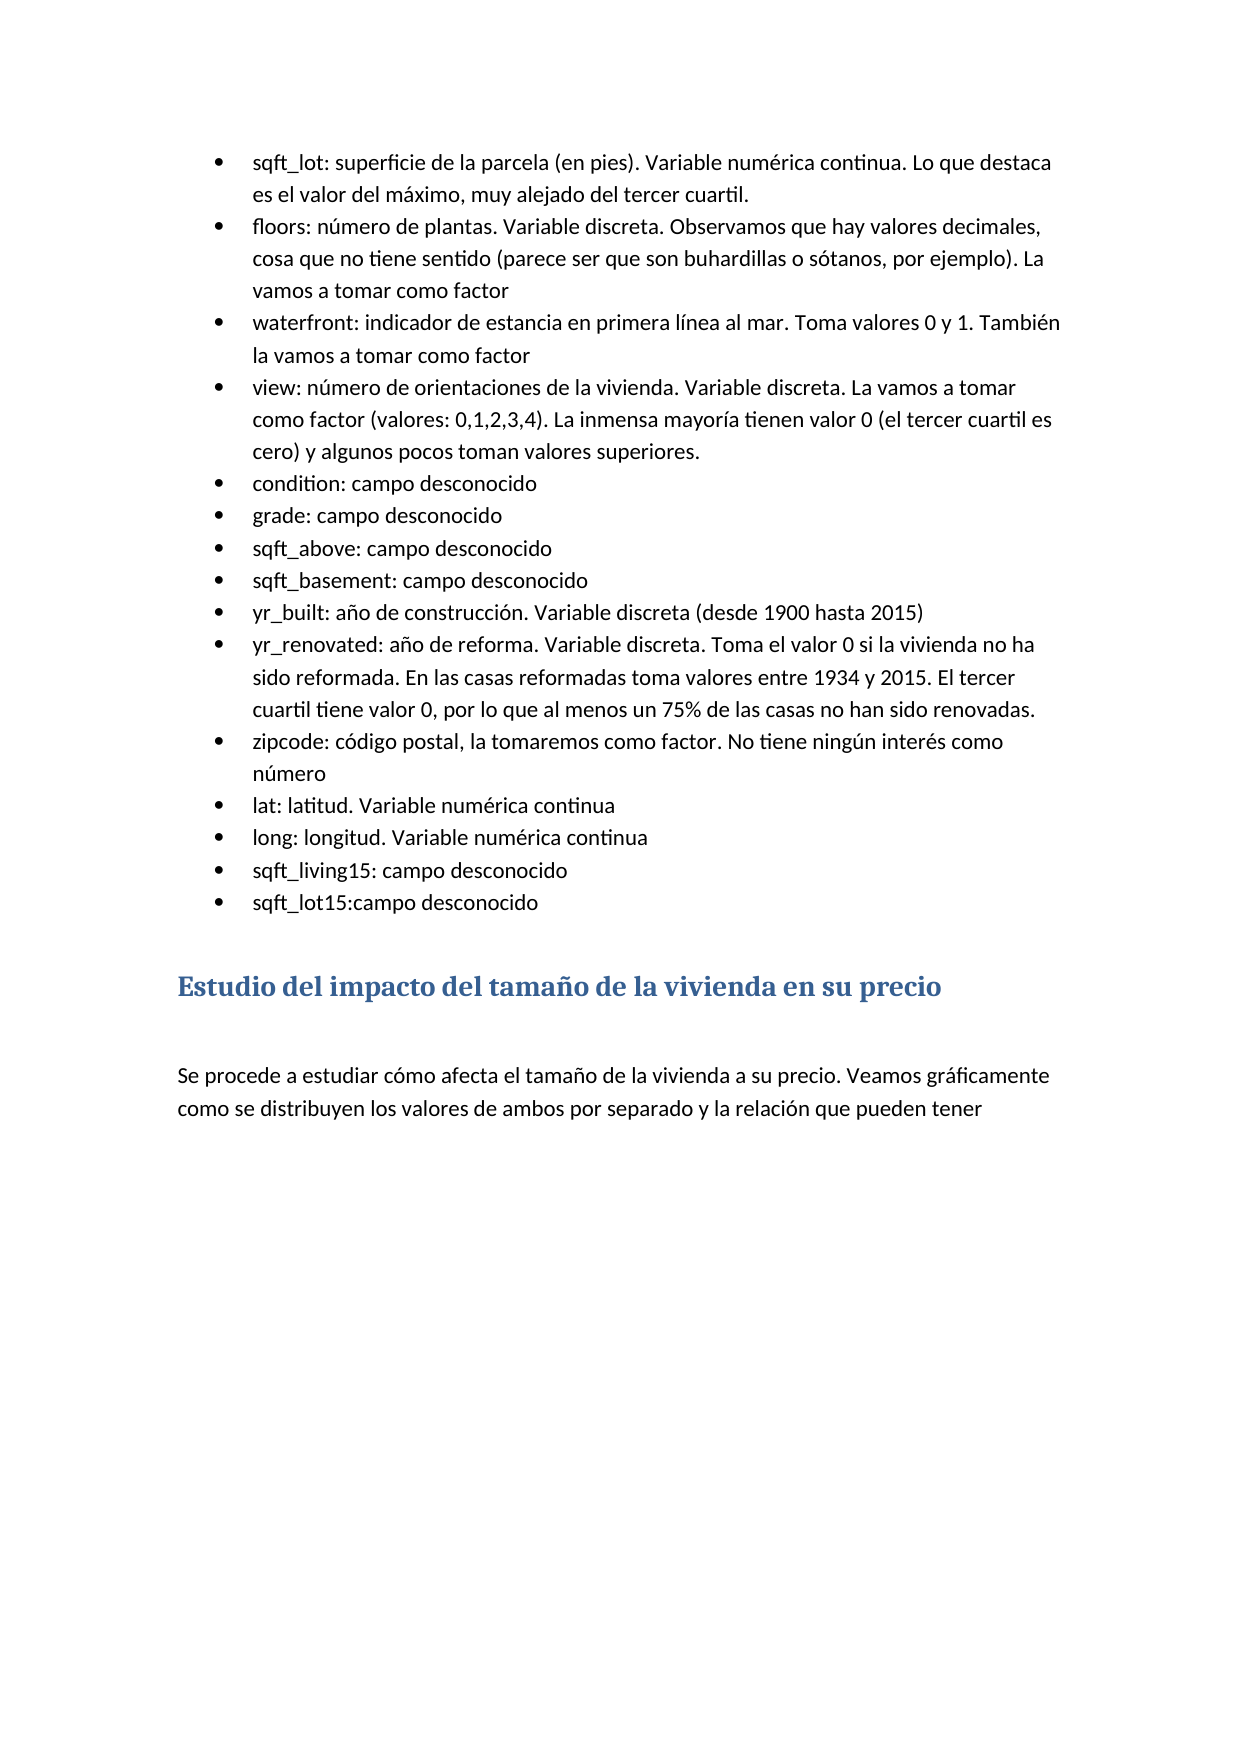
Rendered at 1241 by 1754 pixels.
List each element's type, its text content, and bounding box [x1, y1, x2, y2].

list zipcode: código postal, la tomaremos como factor. No tiene ningún interés como número [215, 727, 1063, 787]
list yr_built: año de construcción. Variable discreta (desde 1900 hasta 2015) [215, 598, 1063, 626]
list sqft_above: campo desconocido [215, 534, 1063, 562]
text Se procede a estudiar cómo afecta el tamaño de la vivienda a su precio. Veamos gráficamente como se distribuyen los valores de ambos por separado y la relación que pueden tener [177, 1062, 1063, 1122]
list sqft_basement: campo desconocido [215, 566, 1063, 594]
list view: número de orientaciones de la vivienda. Variable discreta. La vamos a tomar como factor (valores: 0,1,2,3,4). La inmensa mayoría tienen valor 0 (el tercer cuartil es cero) y algunos pocos toman valores superiores. [215, 373, 1063, 465]
list yr_renovated: año de reforma. Variable discreta. Toma el valor 0 si la vivienda no ha sido reformada. En las casas reformadas toma valores entre 1934 y 2015. El tercer cuartil tiene valor 0, por lo que al menos un 75% de las casas no han sido renovadas. [215, 630, 1063, 723]
subtitle Estudio del impacto del tamaño de la vivienda en su precio [177, 970, 1063, 1004]
list sqft_living15: campo desconocido [215, 856, 1063, 884]
list sqft_lot: superficie de la parcela (en pies). Variable numérica continua. Lo que destaca es el valor del máximo, muy alejado del tercer cuartil. [215, 148, 1063, 208]
list long: longitud. Variable numérica continua [215, 823, 1063, 852]
list lat: latitud. Variable numérica continua [215, 791, 1063, 819]
list sqft_lot15:campo desconocido [215, 888, 1063, 916]
list floors: número de plantas. Variable discreta. Observamos que hay valores decimales, cosa que no tiene sentido (parece ser que son buhardillas o sótanos, por ejemplo). La vamos a tomar como factor [215, 212, 1063, 304]
list condition: campo desconocido [215, 469, 1063, 497]
list grade: campo desconocido [215, 502, 1063, 530]
list waterfront: indicador de estancia en primera línea al mar. Toma valores 0 y 1. También la vamos a tomar como factor [215, 308, 1063, 369]
